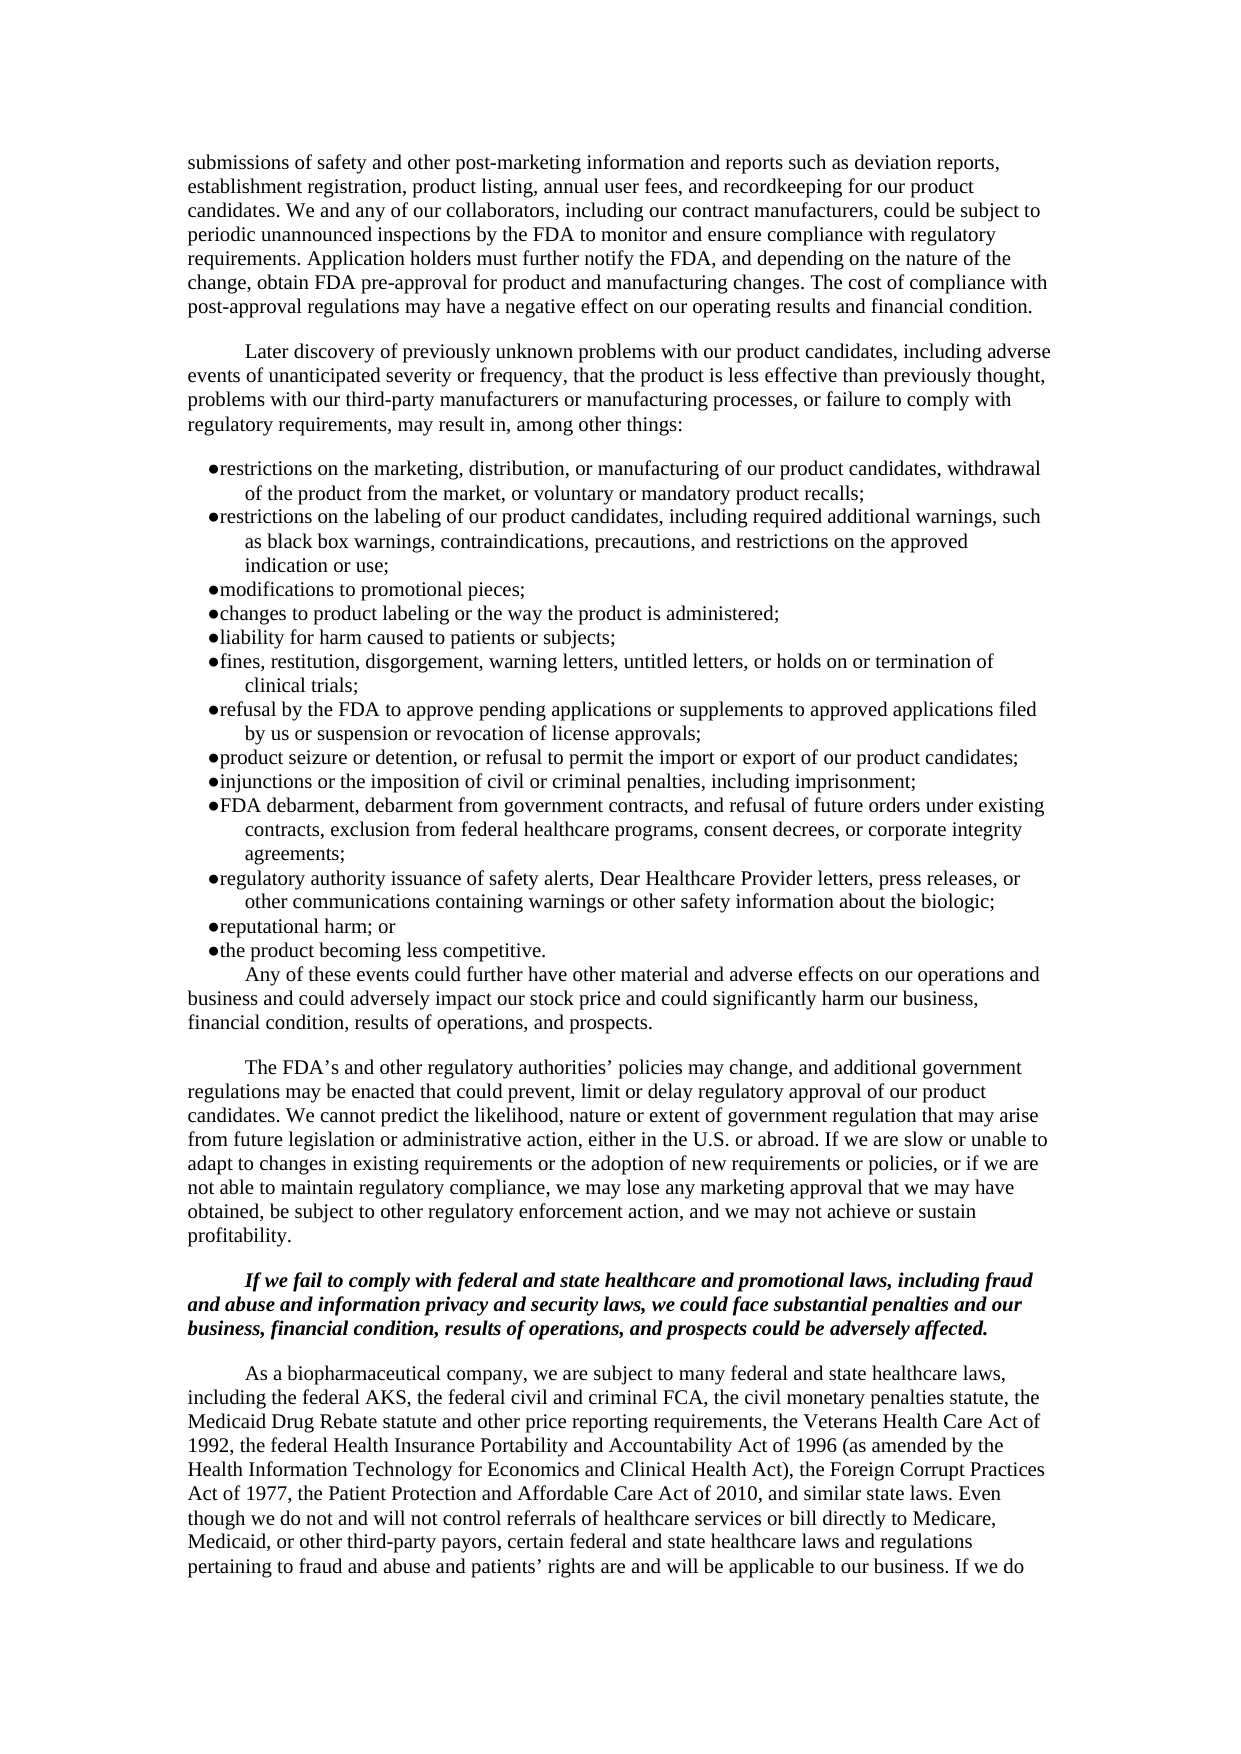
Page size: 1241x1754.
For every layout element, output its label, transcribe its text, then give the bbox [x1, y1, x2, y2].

text If we fail to comply with federal and state healthcare and promotional laws, including fraud and abuse and information privacy and security laws, we could face substantial penalties and our business, financial condition, results of operations, and prospects could be adversely affected. [187, 1268, 1053, 1340]
text ●changes to product labeling or the way the product is administered; [207, 601, 1053, 625]
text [187, 1361, 1053, 1578]
text The FDA’s and other regulatory authorities’ policies may change, and additional government regulations may be enacted that could prevent, limit or delay regulatory approval of our product candidates. We cannot predict the likelihood, nature or extent of government regulation that may arise from future legislation or administrative action, either in the U.S. or abroad. If we are slow or unable to adapt to changes in existing requirements or the adoption of new requirements or policies, or if we are not able to maintain regulatory compliance, we may lose any marketing approval that we may have obtained, be subject to other regulatory enforcement action, and we may not achieve or sustain profitability. [187, 1055, 1053, 1247]
text ●restrictions on the labeling of our product candidates, including required additional warnings, such as black box warnings, contraindications, precautions, and restrictions on the approved indication or use; [207, 504, 1053, 577]
text Later discovery of previously unknown problems with our product candidates, including adverse events of unanticipated severity or frequency, that the product is less effective than previously thought, problems with our third-party manufacturers or manufacturing processes, or failure to comply with regulatory requirements, may result in, among other things: [187, 339, 1053, 436]
text ●regulatory authority issuance of safety alerts, Dear Healthcare Provider letters, press releases, or other communications containing warnings or other safety information about the biologic; [207, 865, 1053, 913]
text ●fines, restitution, disgorgement, warning letters, untitled letters, or holds on or termination of clinical trials; [207, 649, 1053, 697]
text Any of these events could further have other material and adverse effects on our operations and business and could adversely impact our stock price and could significantly harm our business, financial condition, results of operations, and prospects. [187, 962, 1053, 1034]
text ●product seizure or detention, or refusal to permit the import or export of our product candidates; [207, 745, 1053, 769]
text ●injunctions or the imposition of civil or criminal penalties, including imprisonment; [207, 769, 1053, 793]
text ●refusal by the FDA to approve pending applications or supplements to approved applications filed by us or suspension or revocation of license approvals; [207, 697, 1053, 745]
text ●modifications to promotional pieces; [207, 577, 1053, 601]
text ●the product becoming less competitive. [207, 938, 1053, 962]
text ●reputational harm; or [207, 913, 1053, 938]
text ●liability for harm caused to patients or subjects; [207, 625, 1053, 649]
text ●FDA debarment, debarment from government contracts, and refusal of future orders under existing contracts, exclusion from federal healthcare programs, consent decrees, or corporate integrity agreements; [207, 793, 1053, 865]
text submissions of safety and other post-marketing information and reports such as deviation reports, establishment registration, product listing, annual user fees, and recordkeeping for our product candidates. We and any of our collaborators, including our contract manufacturers, could be subject to periodic unannounced inspections by the FDA to monitor and ensure compliance with regulatory requirements. Application holders must further notify the FDA, and depending on the nature of the change, obtain FDA pre-approval for product and manufacturing changes. The cost of compliance with post-approval regulations may have a negative effect on our operating results and financial condition. [187, 150, 1053, 318]
text ●restrictions on the marketing, distribution, or manufacturing of our product candidates, withdrawal of the product from the market, or voluntary or mandatory product recalls; [207, 456, 1053, 504]
